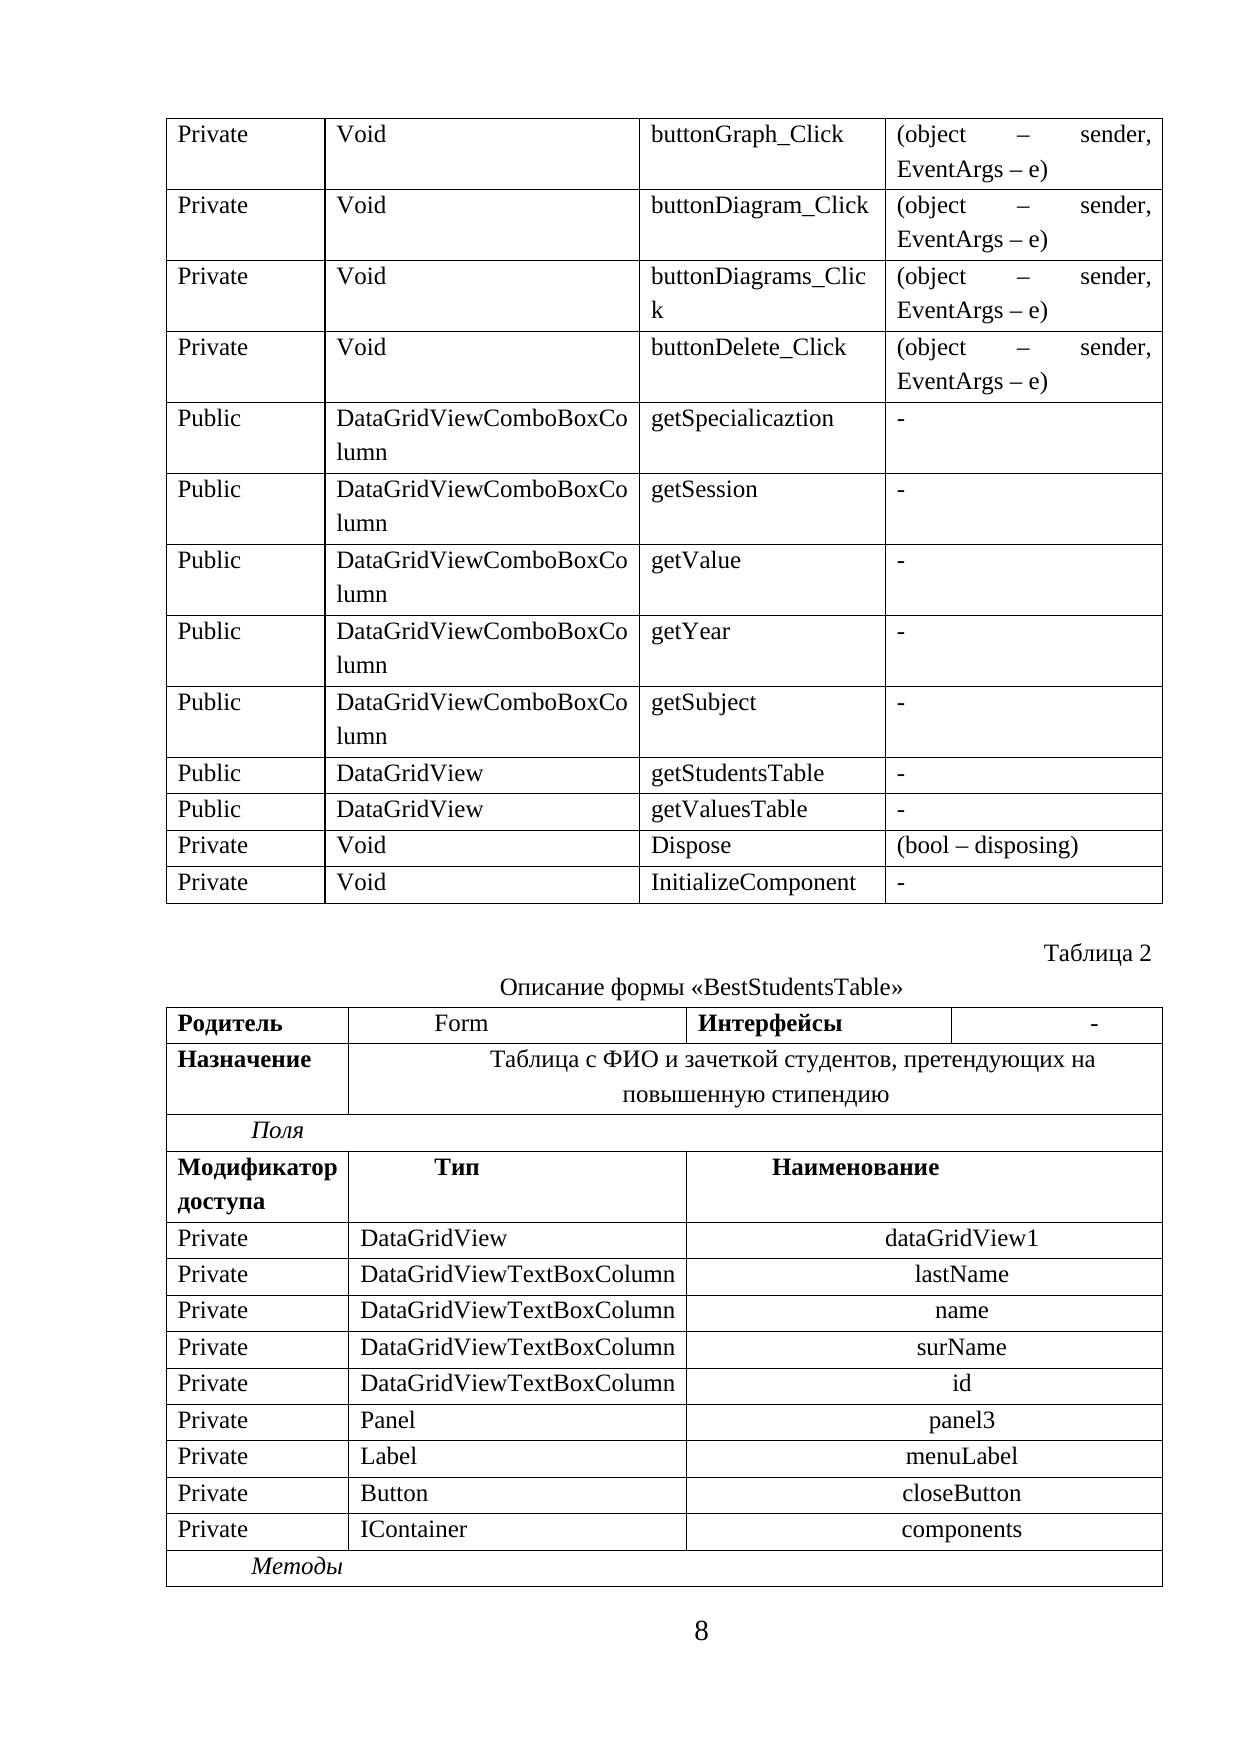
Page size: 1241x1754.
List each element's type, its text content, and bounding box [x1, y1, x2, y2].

table_cell buttonDelete_Click [640, 332, 885, 402]
table_cell DataGridViewComboBoxColumn [326, 616, 639, 686]
table_cell Dispose [640, 831, 885, 866]
table_cell Методы [167, 1551, 1162, 1586]
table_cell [886, 119, 1162, 189]
table_cell Public [167, 687, 324, 757]
table_cell Private [167, 1405, 348, 1440]
table_cell Назначение [167, 1044, 348, 1114]
table_cell DataGridViewComboBoxColumn [326, 687, 639, 757]
table_cell getStudentsTable [640, 758, 885, 793]
table_header Form [349, 1008, 686, 1043]
table_cell DataGridView [326, 758, 639, 793]
table_cell (object – sender, EventArgs – e) [886, 190, 1162, 260]
table_cell getValue [640, 545, 885, 615]
table_cell Private [167, 261, 324, 331]
table_cell Private [167, 1332, 348, 1367]
table_cell Void [326, 867, 639, 902]
table_cell Public [167, 616, 324, 686]
table_cell Поля [167, 1115, 1162, 1151]
table_cell Public [167, 794, 324, 829]
table_cell - [886, 545, 1162, 615]
table_cell Private [167, 1259, 348, 1294]
table_cell surName [687, 1332, 1162, 1367]
table_cell InitializeComponent [640, 867, 885, 902]
table_cell DataGridViewTextBoxColumn [349, 1332, 686, 1367]
table_cell DataGridViewTextBoxColumn [349, 1369, 686, 1404]
table_cell getYear [640, 616, 885, 686]
table_cell Button [349, 1478, 686, 1513]
table_cell name [687, 1296, 1162, 1331]
table_cell DataGridView [349, 1223, 686, 1258]
table_cell Private [167, 1296, 348, 1331]
table_cell closeButton [687, 1478, 1162, 1513]
table_cell DataGridViewTextBoxColumn [349, 1296, 686, 1331]
table_cell Void [326, 190, 639, 260]
table_cell (bool – disposing) [886, 831, 1162, 866]
table_cell Public [167, 758, 324, 793]
table_header Родитель [167, 1008, 348, 1043]
table_cell Наименование [687, 1152, 1162, 1222]
table_cell Private [167, 332, 324, 402]
table_cell Private [167, 1441, 348, 1477]
table_cell - [886, 474, 1162, 544]
table_cell id [687, 1369, 1162, 1404]
table_cell getSession [640, 474, 885, 544]
table_cell - [886, 867, 1162, 902]
text Описание формы «BestStudentsTable» [177, 972, 1152, 1001]
table_cell Private [167, 1369, 348, 1404]
table_cell Void [326, 332, 639, 402]
table_cell - [886, 758, 1162, 793]
table_cell getValuesTable [640, 794, 885, 829]
table_cell buttonDiagrams_Click [640, 261, 885, 331]
text Таблица 2 [177, 938, 1152, 967]
table_cell dataGridView1 [687, 1223, 1162, 1258]
table_cell Модификатор доступа [167, 1152, 348, 1222]
table_cell Private [167, 1514, 348, 1550]
table_cell - [886, 794, 1162, 829]
table_cell Public [167, 474, 324, 544]
table_cell Private [167, 867, 324, 902]
table_cell Private [167, 831, 324, 866]
table_cell panel3 [687, 1405, 1162, 1440]
table_cell Тип [349, 1152, 686, 1222]
table_cell components [687, 1514, 1162, 1550]
table_cell Panel [349, 1405, 686, 1440]
table_cell buttonDiagram_Click [640, 190, 885, 260]
table_cell Private [167, 119, 324, 189]
table_cell - [886, 616, 1162, 686]
table_cell Label [349, 1441, 686, 1477]
table_cell getSubject [640, 687, 885, 757]
table_cell - [886, 403, 1162, 473]
table_cell Private [167, 1223, 348, 1258]
table_cell DataGridViewComboBoxColumn [326, 474, 639, 544]
table_cell Private [167, 190, 324, 260]
table_cell Public [167, 545, 324, 615]
table_cell DataGridViewComboBoxColumn [326, 403, 639, 473]
table_cell Void [326, 831, 639, 866]
table_header - [952, 1008, 1162, 1043]
table_cell Void [326, 119, 639, 189]
table_cell Public [167, 403, 324, 473]
table_cell (object – sender, EventArgs – e) [886, 332, 1162, 402]
table_cell DataGridView [326, 794, 639, 829]
table_cell (object – sender, EventArgs – e) [886, 261, 1162, 331]
table_cell lastName [687, 1259, 1162, 1294]
table_cell Void [326, 261, 639, 331]
table_cell getSpecialicaztion [640, 403, 885, 473]
table_cell buttonGraph_Click [640, 119, 885, 189]
table_cell IContainer [349, 1514, 686, 1550]
table_cell Таблица с ФИО и зачеткой студентов, претендующих на повышенную стипендию [349, 1044, 1162, 1114]
table_cell DataGridViewTextBoxColumn [349, 1259, 686, 1294]
table_header Интерфейсы [687, 1008, 951, 1043]
table_cell menuLabel [687, 1441, 1162, 1477]
table_cell Private [167, 1478, 348, 1513]
table_cell - [886, 687, 1162, 757]
table_cell DataGridViewComboBoxColumn [326, 545, 639, 615]
